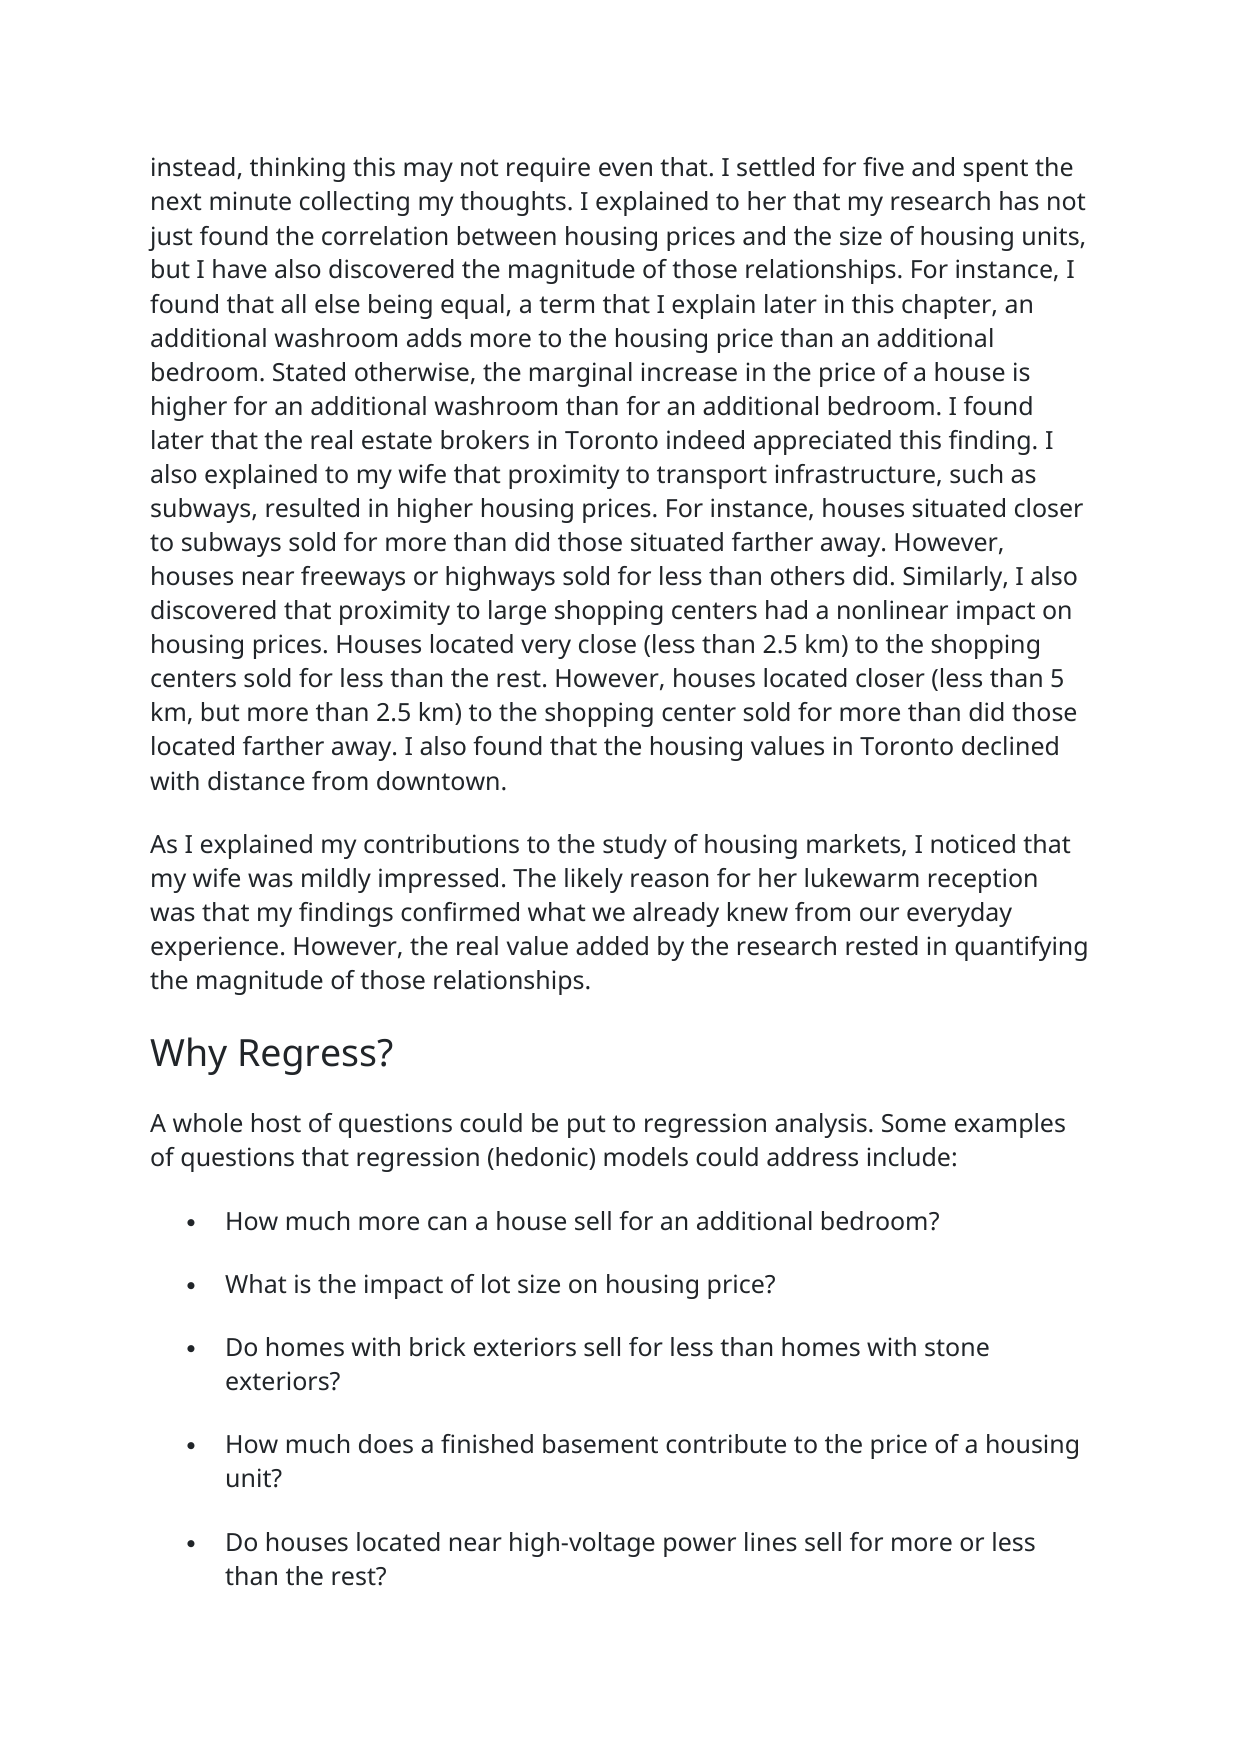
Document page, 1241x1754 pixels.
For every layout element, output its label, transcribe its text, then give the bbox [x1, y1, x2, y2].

list Do houses located near high-voltage power lines sell for more or less than the rest? [187, 1524, 1090, 1592]
text As I explained my contributions to the study of housing markets, I noticed that my wife was mildly impressed. The likely reason for her lukewarm reception was that my findings confirmed what we already knew from our everyday experience. However, the real value added by the research rested in quantifying the magnitude of those relationships. [150, 826, 1090, 997]
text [150, 150, 1090, 797]
text A whole host of questions could be put to regression analysis. Some examples of questions that regression (hedonic) models could address include: [150, 1106, 1090, 1174]
subtitle Why Regress? [150, 1026, 1090, 1077]
list How much more can a house sell for an additional bedroom? [187, 1203, 1090, 1237]
list Do homes with brick exteriors sell for less than homes with stone exteriors? [187, 1330, 1090, 1398]
list How much does a finished basement contribute to the price of a housing unit? [187, 1427, 1090, 1495]
list What is the impact of lot size on housing price? [187, 1267, 1090, 1301]
